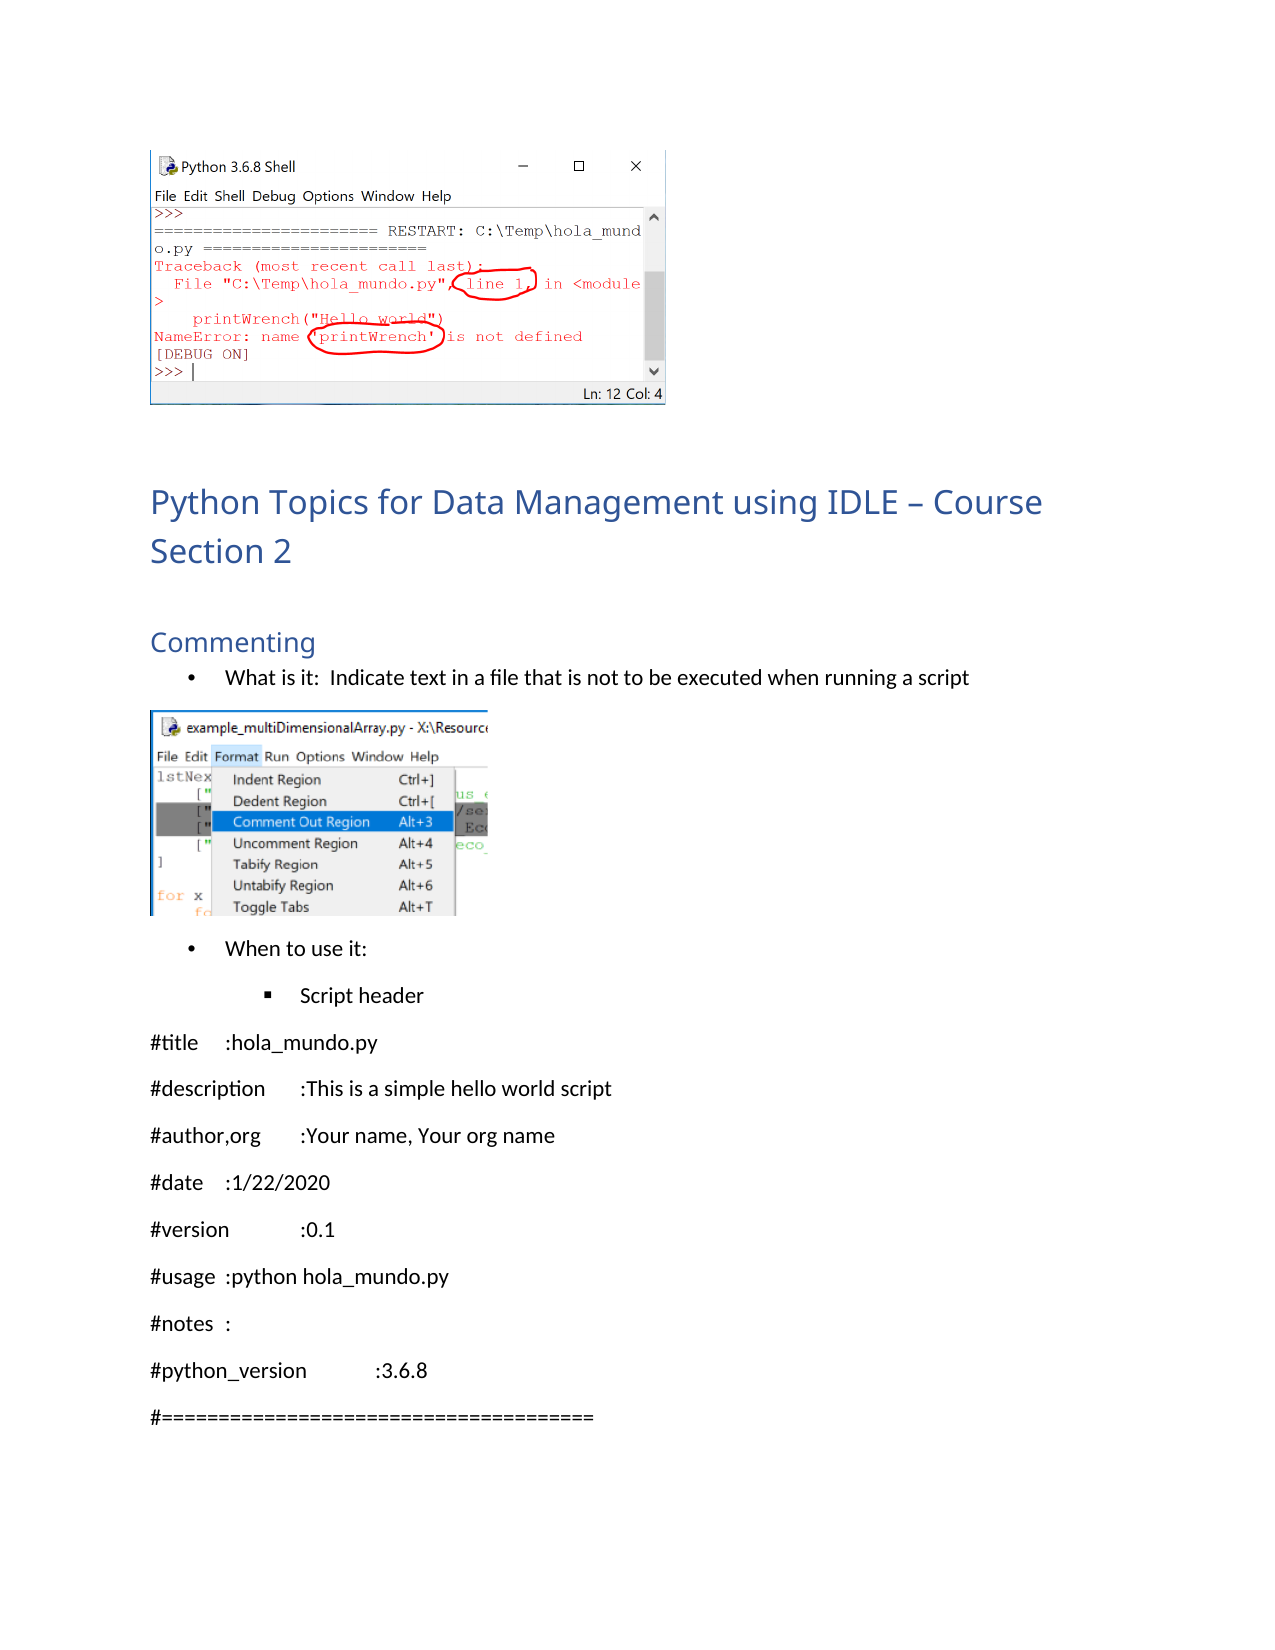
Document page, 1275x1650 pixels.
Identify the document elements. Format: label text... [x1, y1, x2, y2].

text #description :This is a simple hello world script [150, 1074, 1125, 1103]
list When to use it: [187, 934, 1125, 962]
text #usage :python hola_mundo.py [150, 1262, 1125, 1290]
text #version :0.1 [150, 1215, 1125, 1243]
text #====================================== [150, 1403, 1125, 1431]
subtitle Commenting [150, 623, 1125, 660]
text #title :hola_mundo.py [150, 1028, 1125, 1056]
list Script header [262, 981, 1125, 1009]
text #notes : [150, 1309, 1125, 1337]
text #date :1/22/2020 [150, 1168, 1125, 1196]
subtitle Python Topics for Data Management using IDLE – Course Section 2 [150, 478, 1125, 573]
picture [150, 150, 666, 405]
text #python_version :3.6.8 [150, 1356, 1125, 1384]
text #author,org :Your name, Your org name [150, 1121, 1125, 1149]
list What is it: Indicate text in a file that is not to be executed when running a script [187, 663, 1125, 691]
picture [150, 710, 488, 916]
